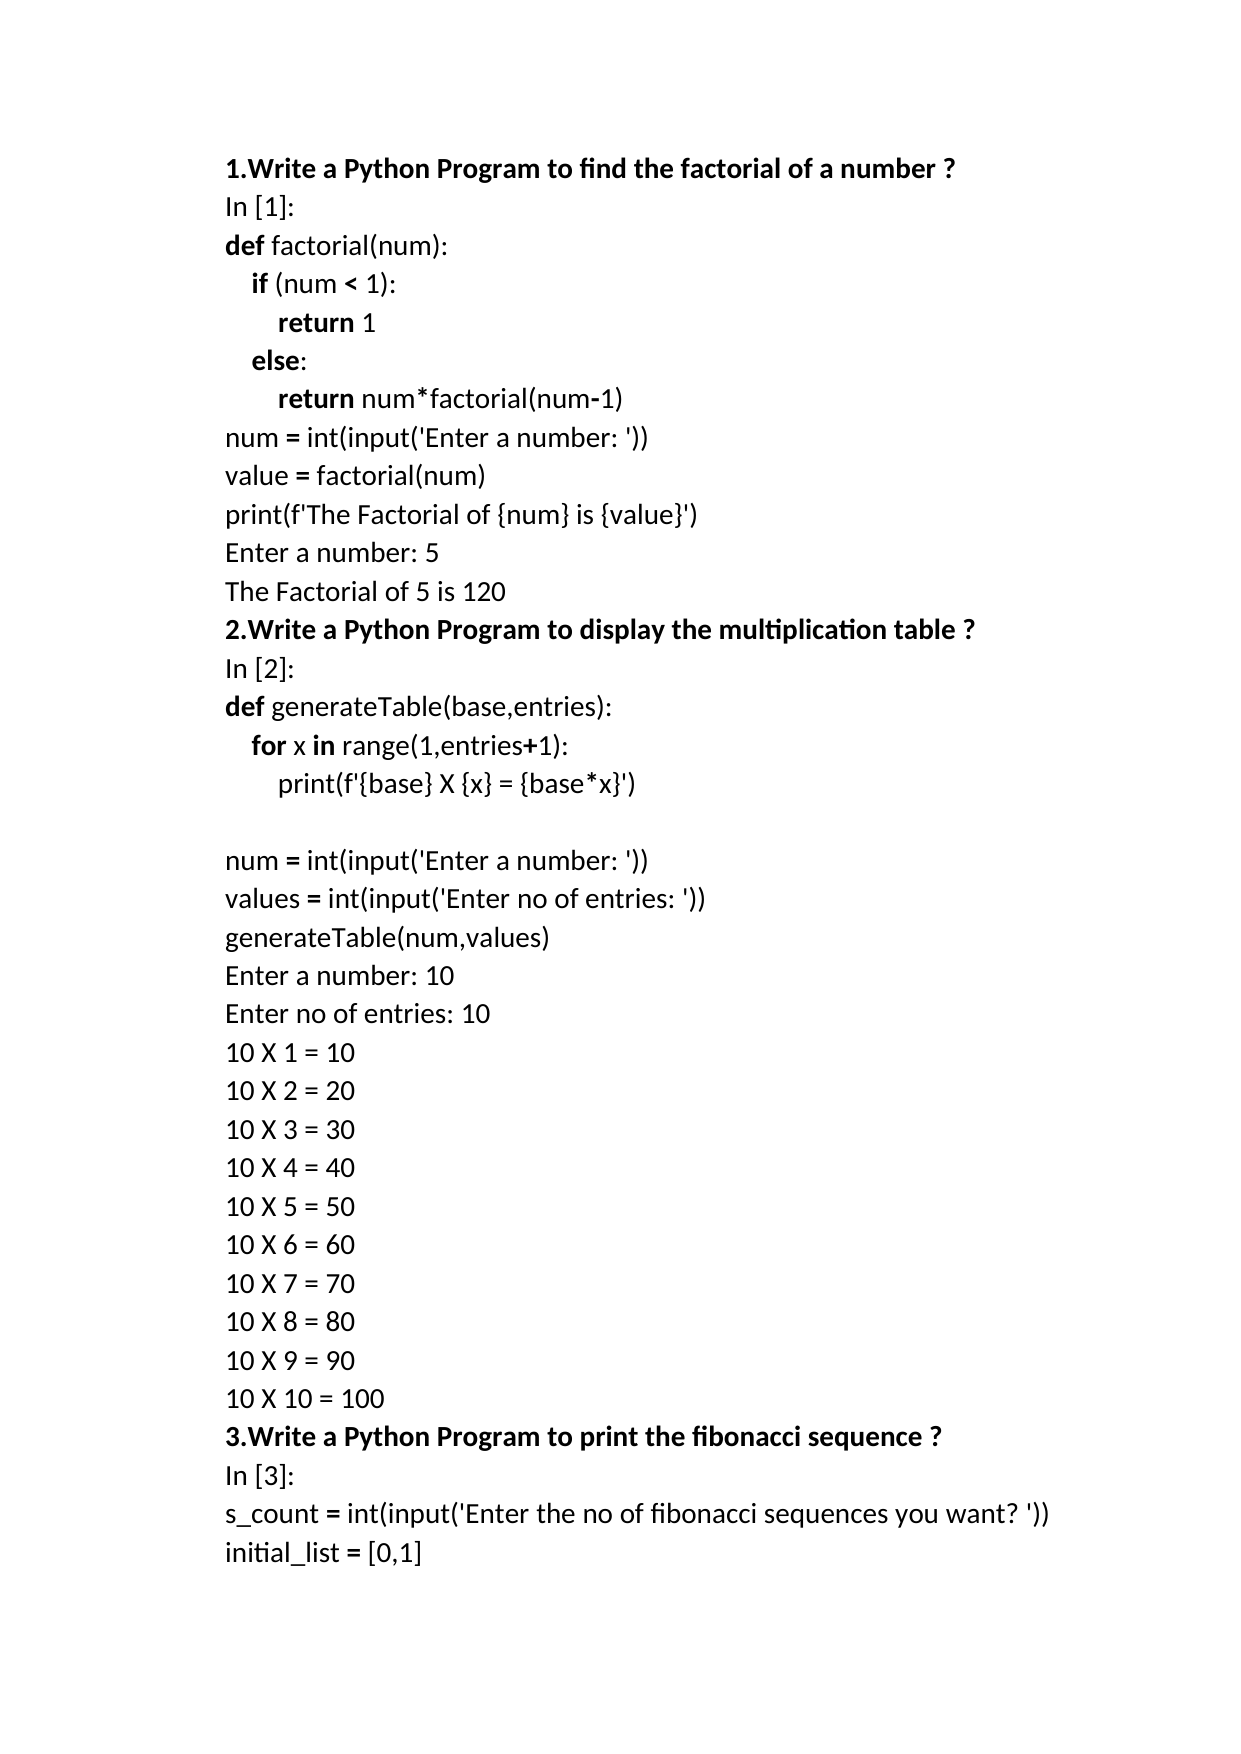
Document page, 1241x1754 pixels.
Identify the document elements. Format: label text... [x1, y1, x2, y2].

list 1.Write a Python Program to find the factorial of a number ? [225, 150, 1090, 186]
list if (num < 1): [225, 265, 1090, 301]
list Enter a number: 5 [225, 534, 1090, 570]
list return num*factorial(num-1) [225, 381, 1090, 416]
list 10 X 1 = 10 [225, 1034, 1090, 1070]
list 3.Write a Python Program to print the fibonacci sequence ? [225, 1418, 1090, 1454]
list initial_list = [0,1] [225, 1534, 1090, 1569]
list 10 X 6 = 60 [225, 1226, 1090, 1262]
list else: [225, 342, 1090, 378]
list def factorial(num): [225, 227, 1090, 262]
list 10 X 9 = 90 [225, 1342, 1090, 1377]
list 10 X 2 = 20 [225, 1072, 1090, 1108]
list 10 X 10 = 100 [225, 1380, 1090, 1416]
list print(f'The Factorial of {num} is {value}') [225, 496, 1090, 532]
list return 1 [225, 304, 1090, 339]
list 10 X 8 = 80 [225, 1303, 1090, 1339]
list 10 X 4 = 40 [225, 1149, 1090, 1185]
list 10 X 7 = 70 [225, 1265, 1090, 1300]
list In [3]: [225, 1457, 1090, 1492]
list values = int(input('Enter no of entries: ')) [225, 880, 1090, 916]
list for x in range(1,entries+1): [225, 727, 1090, 762]
list Enter a number: 10 [225, 957, 1090, 993]
list Enter no of entries: 10 [225, 996, 1090, 1031]
list generateTable(num,values) [225, 919, 1090, 954]
list 10 X 3 = 30 [225, 1111, 1090, 1147]
list s_count = int(input('Enter the no of fibonacci sequences you want? ')) [225, 1495, 1090, 1531]
list In [2]: [225, 650, 1090, 685]
list value = factorial(num) [225, 457, 1090, 493]
list In [1]: [225, 188, 1090, 224]
list num = int(input('Enter a number: ')) [225, 842, 1090, 877]
list The Factorial of 5 is 120 [225, 573, 1090, 608]
list def generateTable(base,entries): [225, 688, 1090, 724]
list 2.Write a Python Program to display the multiplication table ? [225, 611, 1090, 647]
list print(f'{base} X {x} = {base*x}') [225, 765, 1090, 801]
list 10 X 5 = 50 [225, 1188, 1090, 1223]
list num = int(input('Enter a number: ')) [225, 419, 1090, 455]
